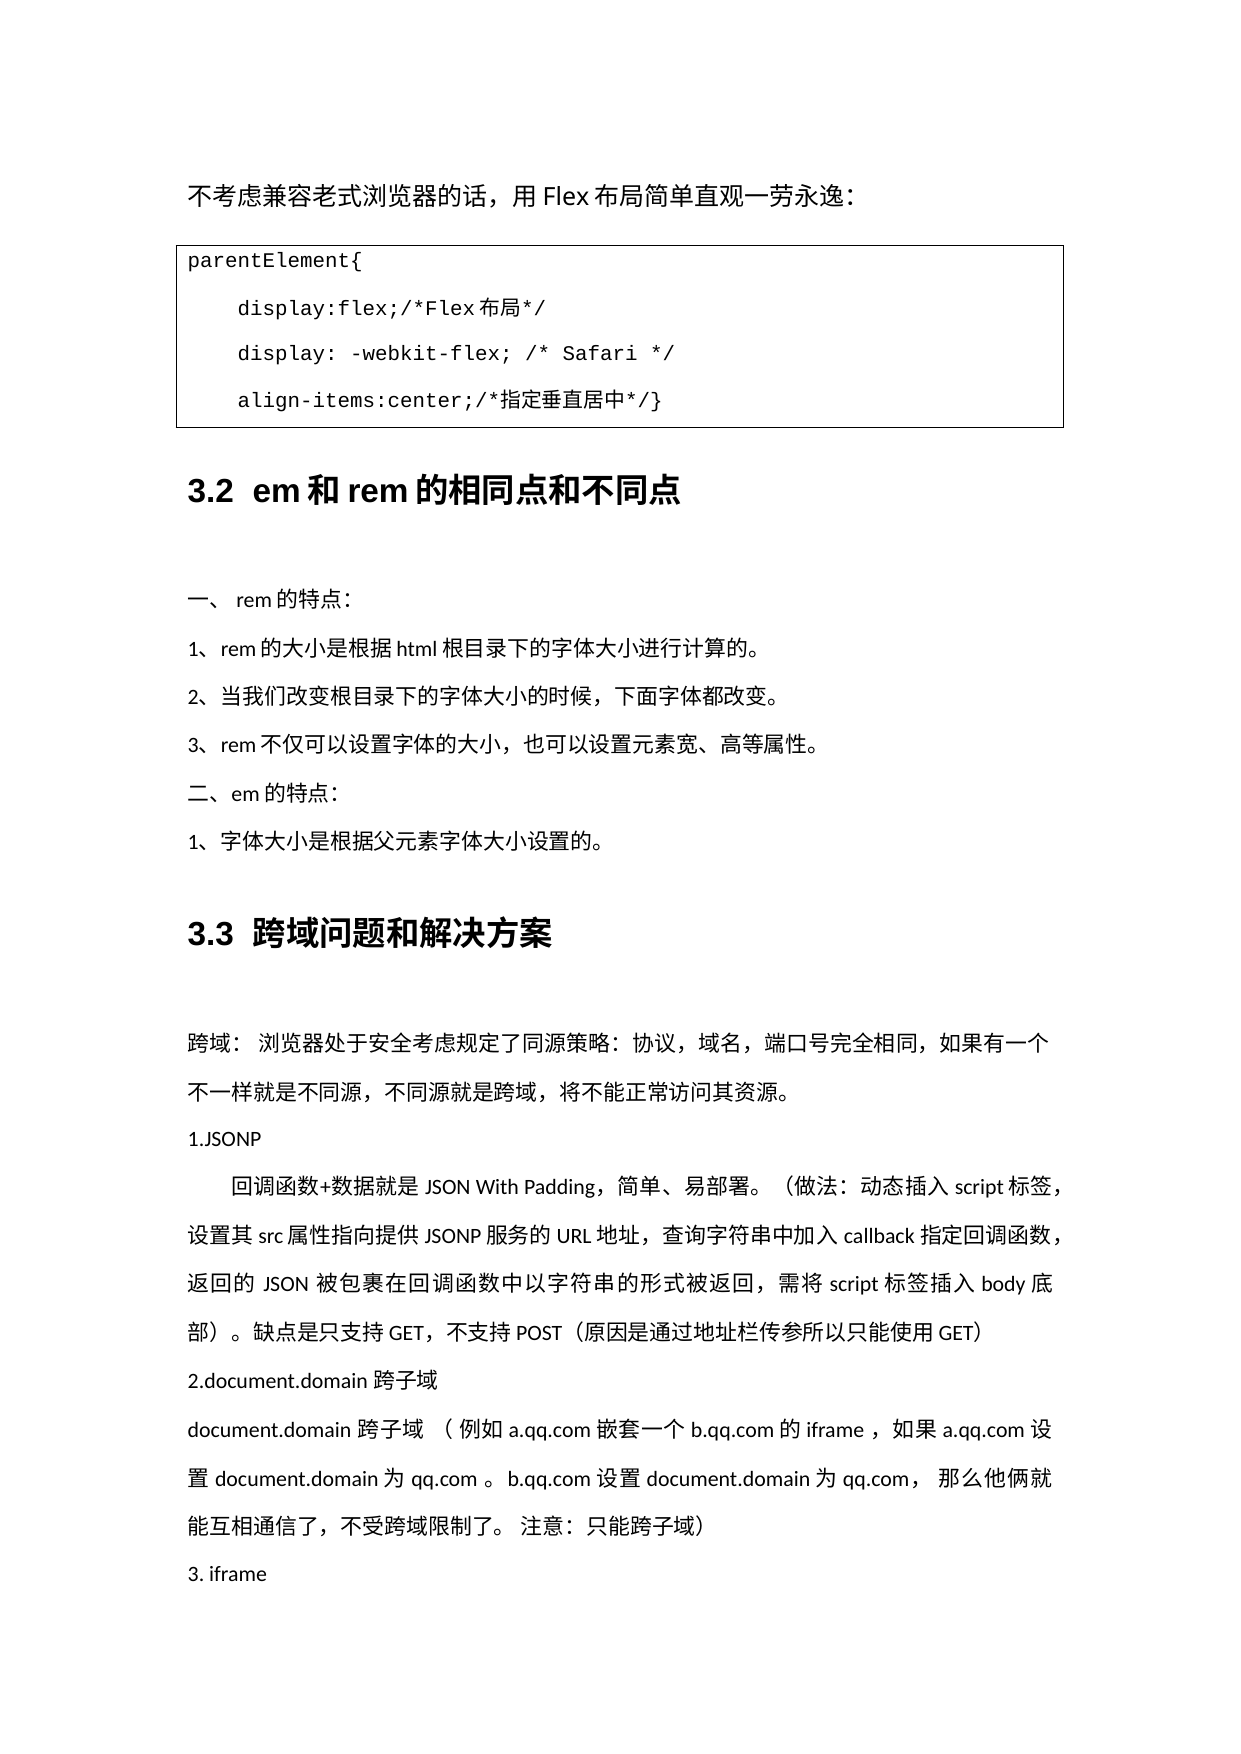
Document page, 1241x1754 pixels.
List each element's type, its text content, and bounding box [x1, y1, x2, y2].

subtitle 3.3 跨域问题和解决方案 [187, 899, 1053, 964]
text 3、rem不仅可以设置字体的大小，也可以设置元素宽、高等属性。 [187, 727, 1053, 759]
text 1、字体大小是根据父元素字体大小设置的。 [187, 823, 1053, 856]
text document.domain 跨子域 （ 例如a.qq.com嵌套一个b.qq.com的iframe ，如果a.qq.com设置document.domain为qq.com 。b.qq.com设置document.domain为qq.com， 那么他俩就能互相通信了，不受跨域限制了。 注意：只能跨子域） [187, 1411, 1053, 1541]
text 一、 rem的特点： [187, 582, 1053, 614]
text 不考虑兼容老式浏览器的话，用Flex布局简单直观一劳永逸： [187, 162, 1053, 227]
text 回调函数+数据就是 JSON With Padding，简单、易部署。（做法：动态插入script标签，设置其src属性指向提供JSONP服务的URL地址，查询字符串中加入 callback 指定回调函数，返回的 JSON 被包裹在回调函数中以字符串的形式被返回，需将script标签插入body底部）。缺点是只支持GET，不支持POST（原因是通过地址栏传参所以只能使用GET） [187, 1168, 1053, 1347]
text 2.document.domain 跨子域 [187, 1363, 1053, 1396]
text 跨域： 浏览器处于安全考虑规定了同源策略：协议，域名，端口号完全相同，如果有一个不一样就是不同源，不同源就是跨域，将不能正常访问其资源。 [187, 1026, 1053, 1107]
subtitle em和rem的相同点和不同点 [187, 455, 1053, 520]
text 1.JSONP [187, 1123, 1053, 1155]
text 3. iframe [187, 1557, 1053, 1590]
text 二、em的特点： [187, 775, 1053, 808]
text 2、当我们改变根目录下的字体大小的时候，下面字体都改变。 [187, 678, 1053, 711]
text 1、rem的大小是根据html根目录下的字体大小进行计算的。 [187, 630, 1053, 663]
table_header parentElement{ display:flex;/*Flex布局*/ display: -webkit-flex; /* Safari */ align-items:center;/*指定垂直居中*/} [177, 246, 1063, 427]
